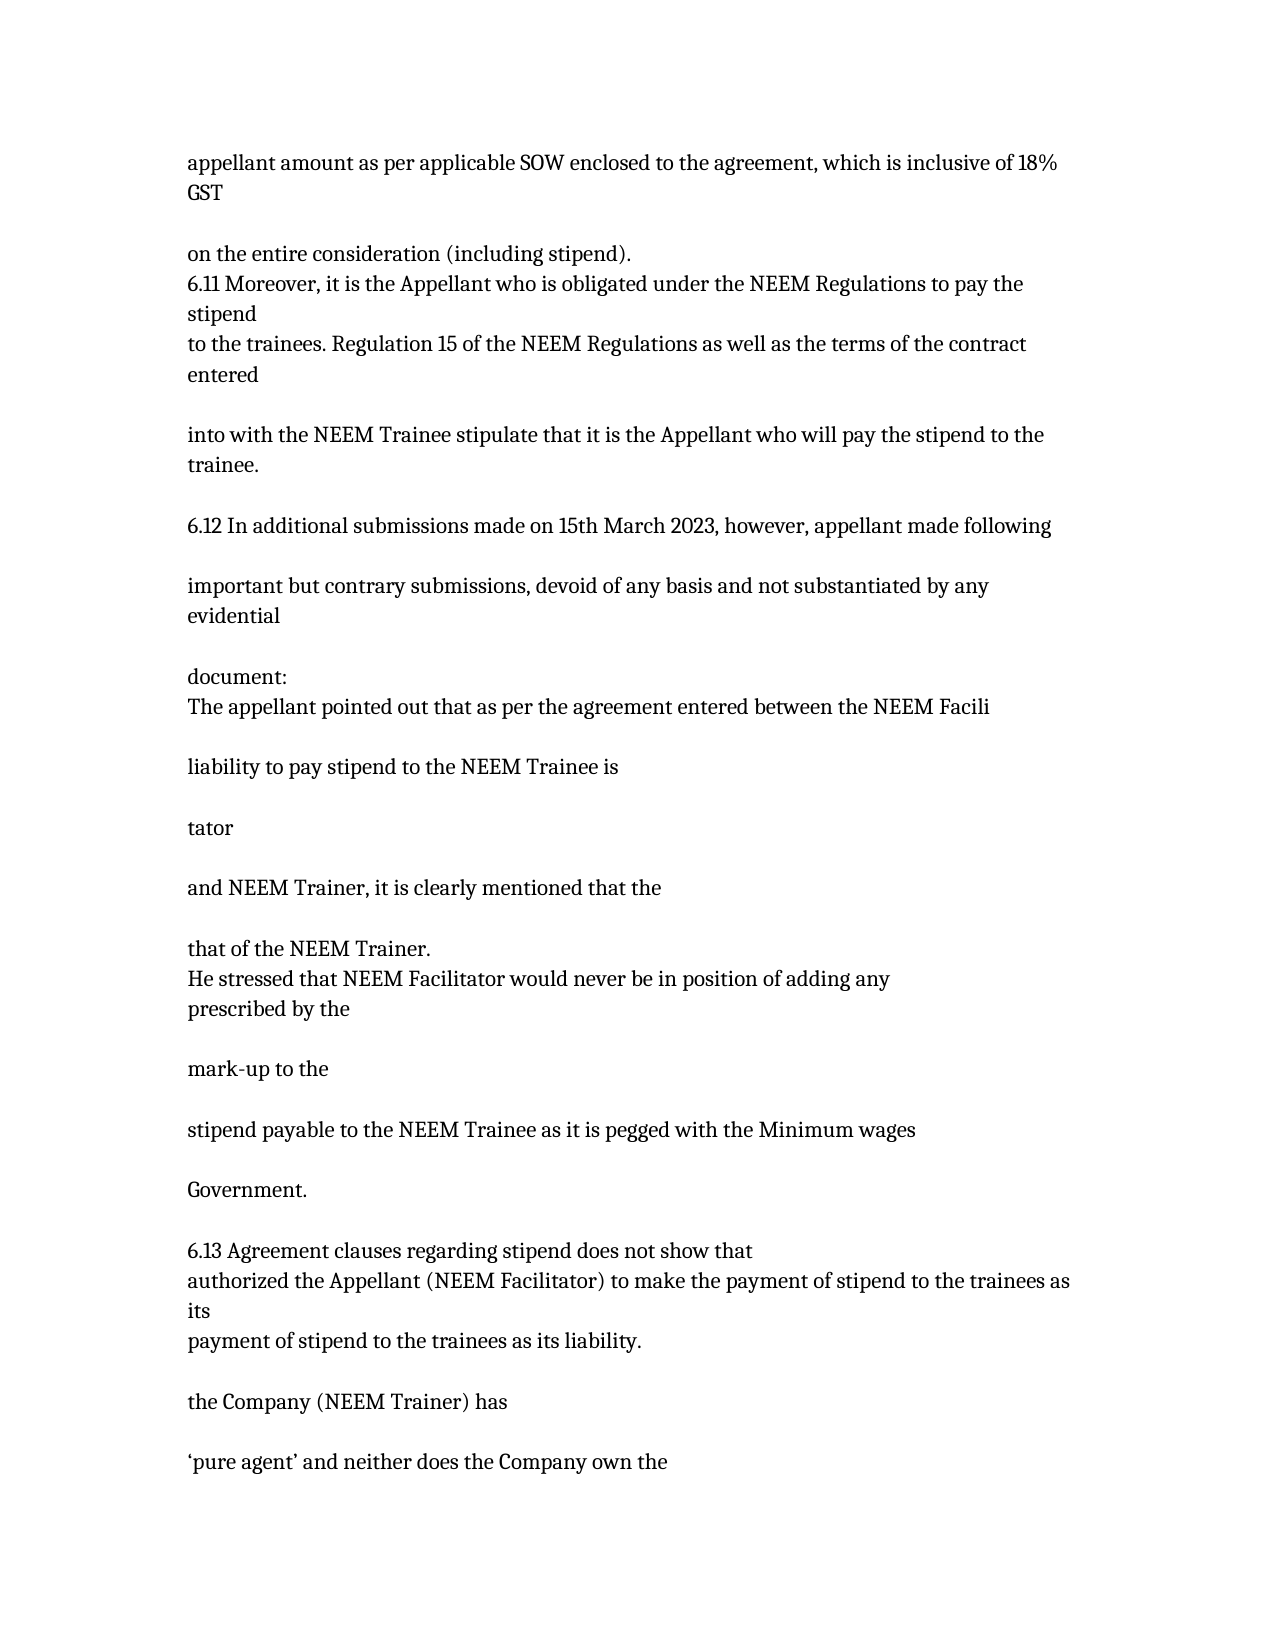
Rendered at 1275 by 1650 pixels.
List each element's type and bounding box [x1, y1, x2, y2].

text [187, 150, 1087, 1475]
